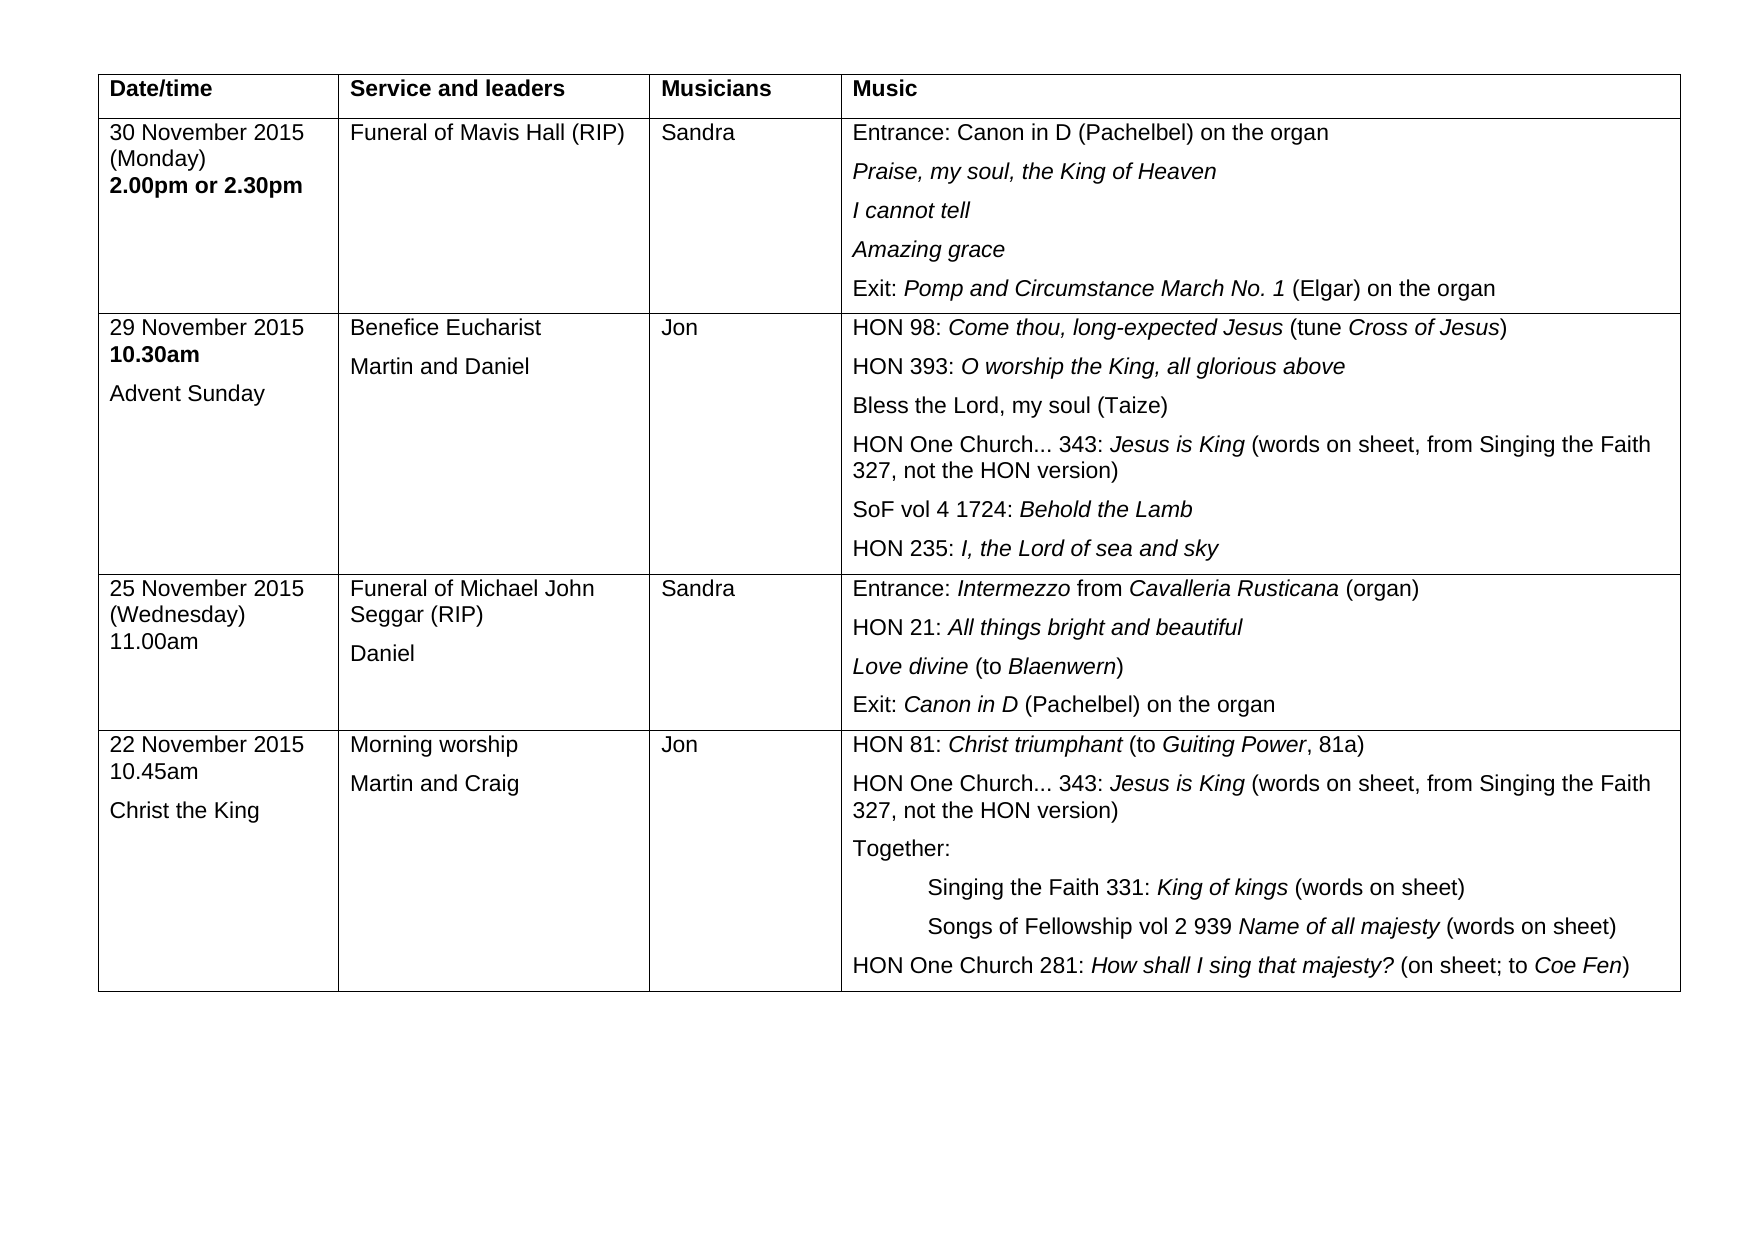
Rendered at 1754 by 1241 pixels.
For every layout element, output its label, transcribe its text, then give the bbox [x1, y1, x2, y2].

table_cell Morning worship Martin and Craig [339, 731, 649, 991]
table_header Musicians [650, 75, 841, 118]
table_cell 25 November 2015 (Wednesday) 11.00am [99, 575, 338, 730]
table_cell Funeral of Michael John Seggar (RIP) Daniel [339, 575, 649, 730]
table_cell HON 81: Christ triumphant (to Guiting Power, 81a) HON One Church... 343: Jesus is King (words on sheet, from Singing the Faith 327, not the HON version) Together: Singing the Faith 331: King of kings (words on sheet) Songs of Fellowship vol 2 939 Name of all majesty (words on sheet) HON One Church 281: How shall I sing that majesty? (on sheet; to Coe Fen) [842, 731, 1680, 991]
table_cell Entrance: Intermezzo from Cavalleria Rusticana (organ) HON 21: All things bright and beautiful Love divine (to Blaenwern) Exit: Canon in D (Pachelbel) on the organ [842, 575, 1680, 730]
table_header Date/time [99, 75, 338, 118]
table_cell Sandra [650, 119, 841, 313]
table_header Service and leaders [339, 75, 649, 118]
table_cell HON 98: Come thou, long-expected Jesus (tune Cross of Jesus) HON 393: O worship the King, all glorious above Bless the Lord, my soul (Taize) HON One Church... 343: Jesus is King (words on sheet, from Singing the Faith 327, not the HON version) SoF vol 4 1724: Behold the Lamb HON 235: I, the Lord of sea and sky [842, 314, 1680, 574]
table_cell Sandra [650, 575, 841, 730]
table_cell Benefice Eucharist Martin and Daniel [339, 314, 649, 574]
table_cell Funeral of Mavis Hall (RIP) [339, 119, 649, 313]
table_cell 30 November 2015 (Monday) 2.00pm or 2.30pm [99, 119, 338, 313]
table_cell Jon [650, 731, 841, 991]
table_cell Entrance: Canon in D (Pachelbel) on the organ Praise, my soul, the King of Heaven I cannot tell Amazing grace Exit: Pomp and Circumstance March No. 1 (Elgar) on the organ [842, 119, 1680, 313]
table_cell 29 November 2015 10.30am Advent Sunday [99, 314, 338, 574]
table_cell 22 November 2015 10.45am Christ the King [99, 731, 338, 991]
table_cell Jon [650, 314, 841, 574]
table_header Music [842, 75, 1680, 118]
